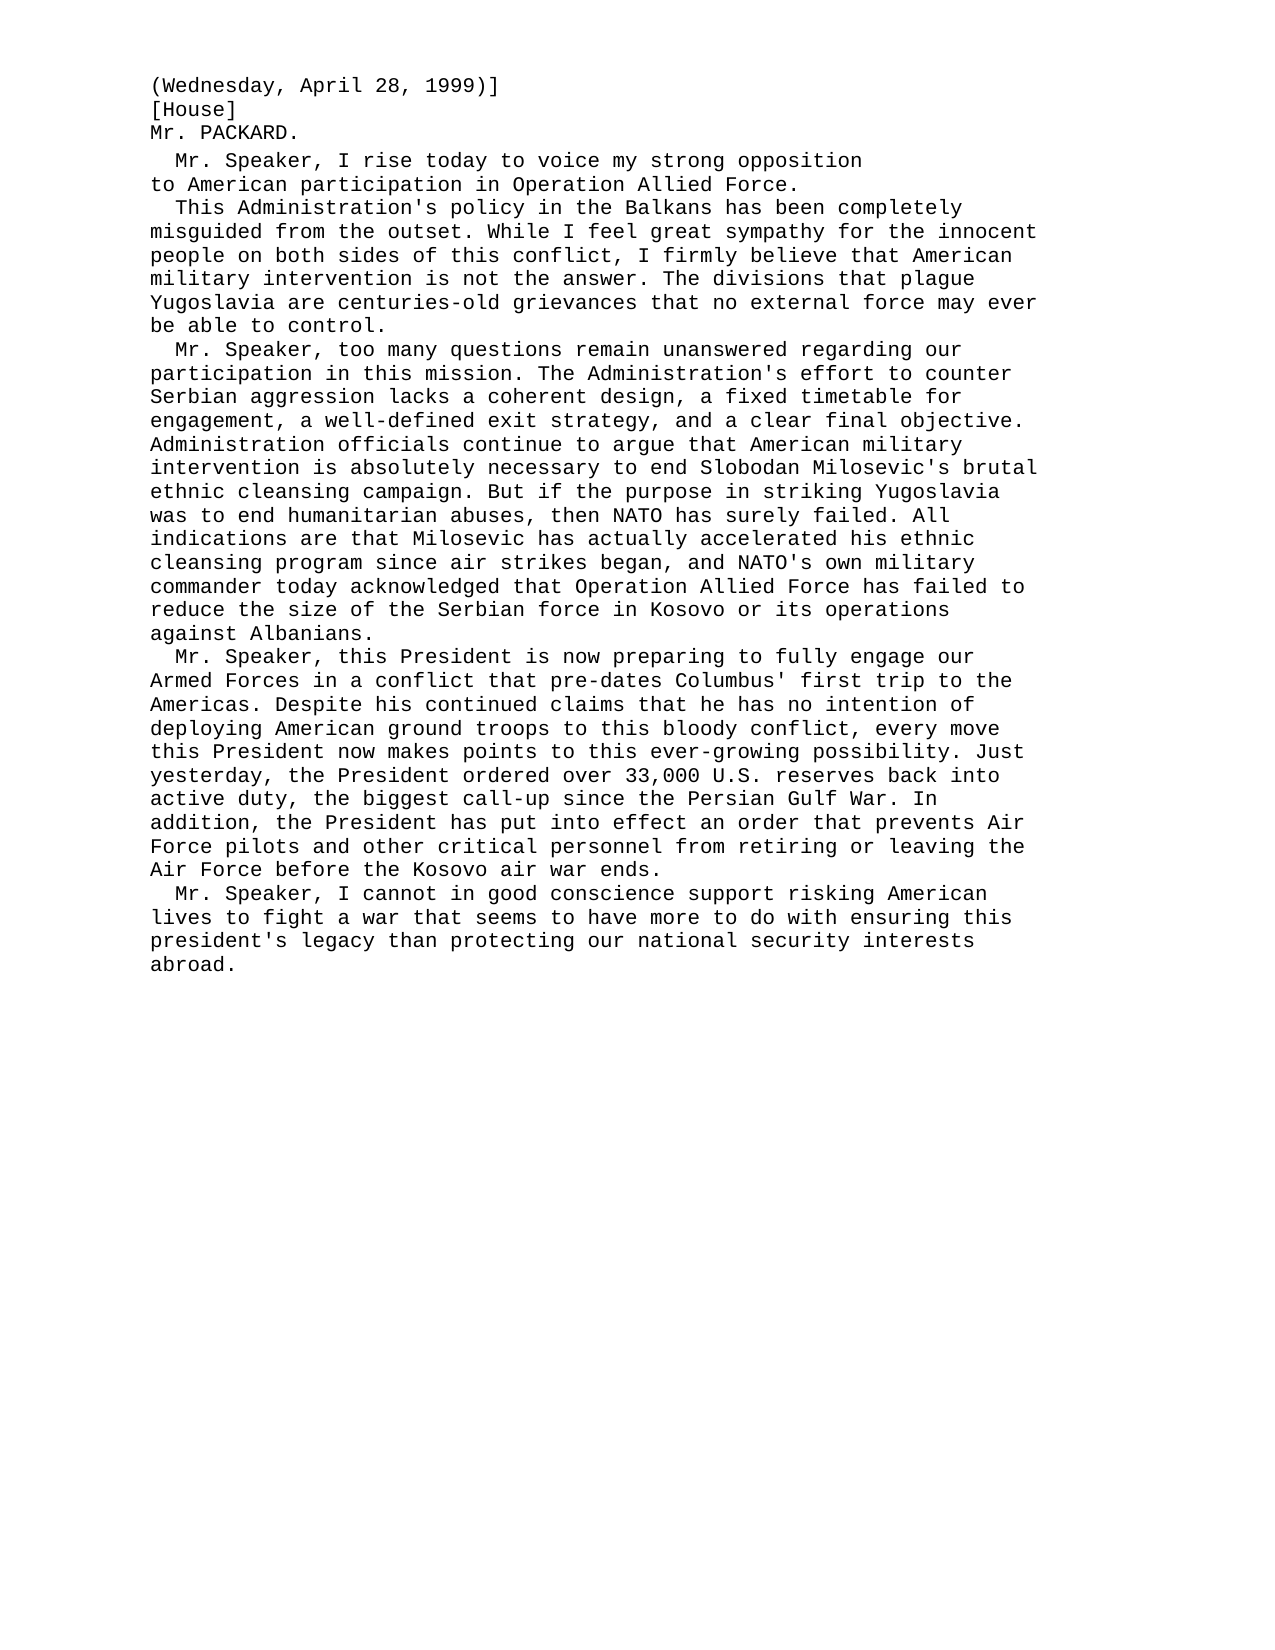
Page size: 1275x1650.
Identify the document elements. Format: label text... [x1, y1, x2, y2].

text be able to control. [150, 316, 1125, 339]
text Armed Forces in a conflict that pre-dates Columbus' first trip to the [150, 670, 1125, 694]
text indications are that Milosevic has actually accelerated his ethnic [150, 528, 1125, 552]
text addition, the President has put into effect an order that prevents Air [150, 812, 1125, 836]
text This Administration's policy in the Balkans has been completely [150, 197, 1125, 221]
text Serbian aggression lacks a coherent design, a fixed timetable for [150, 386, 1125, 410]
text Mr. Speaker, this President is now preparing to fully engage our [150, 647, 1125, 670]
text to American participation in Operation Allied Force. [150, 174, 1125, 197]
text was to end humanitarian abuses, then NATO has surely failed. All [150, 505, 1125, 528]
text Administration officials continue to argue that American military [150, 434, 1125, 457]
text Force pilots and other critical personnel from retiring or leaving the [150, 836, 1125, 859]
text ethnic cleansing campaign. But if the purpose in striking Yugoslavia [150, 481, 1125, 505]
text participation in this mission. The Administration's effort to counter [150, 363, 1125, 386]
text engagement, a well-defined exit strategy, and a clear final objective. [150, 410, 1125, 434]
text Yugoslavia are centuries-old grievances that no external force may ever [150, 292, 1125, 316]
text Mr. Speaker, I rise today to voice my strong opposition [150, 150, 1125, 174]
text lives to fight a war that seems to have more to do with ensuring this [150, 907, 1125, 930]
text Americas. Despite his continued claims that he has no intention of [150, 694, 1125, 717]
text people on both sides of this conflict, I firmly believe that American [150, 244, 1125, 268]
text abroad. [150, 954, 1125, 978]
text military intervention is not the answer. The divisions that plague [150, 268, 1125, 292]
text deploying American ground troops to this bloody conflict, every move [150, 717, 1125, 741]
text Mr. Speaker, too many questions remain unanswered regarding our [150, 339, 1125, 363]
text misguided from the outset. While I feel great sympathy for the innocent [150, 221, 1125, 244]
text Mr. Speaker, I cannot in good conscience support risking American [150, 883, 1125, 907]
text cleansing program since air strikes began, and NATO's own military [150, 552, 1125, 576]
text president's legacy than protecting our national security interests [150, 930, 1125, 954]
text intervention is absolutely necessary to end Slobodan Milosevic's brutal [150, 457, 1125, 481]
text reduce the size of the Serbian force in Kosovo or its operations [150, 599, 1125, 623]
text yesterday, the President ordered over 33,000 U.S. reserves back into [150, 765, 1125, 788]
text active duty, the biggest call-up since the Persian Gulf War. In [150, 788, 1125, 812]
text this President now makes points to this ever-growing possibility. Just [150, 741, 1125, 765]
text Air Force before the Kosovo air war ends. [150, 859, 1125, 883]
text against Albanians. [150, 623, 1125, 647]
text commander today acknowledged that Operation Allied Force has failed to [150, 576, 1125, 599]
